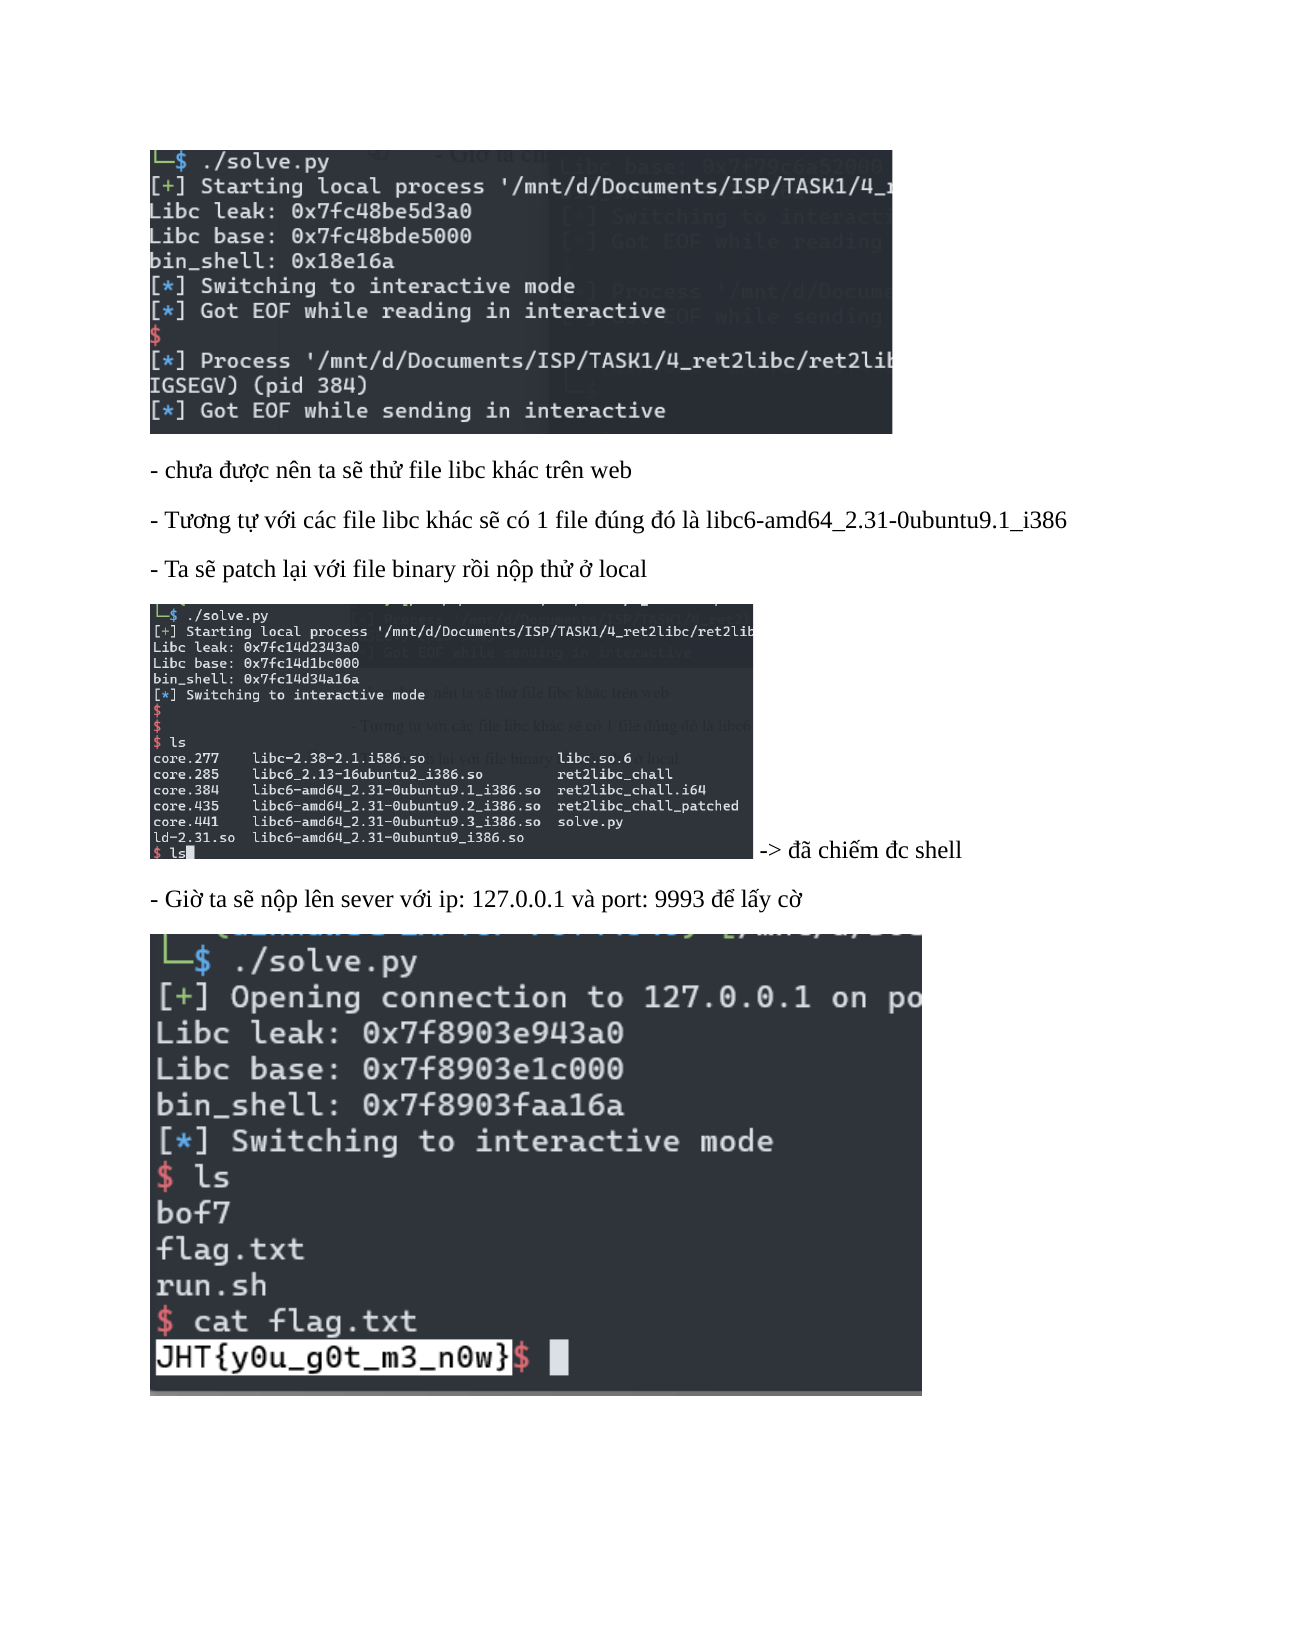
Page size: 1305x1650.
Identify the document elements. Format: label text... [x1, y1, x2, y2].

text - Ta sẽ patch lại với file binary rồi nộp thử ở local [150, 554, 1155, 583]
picture [150, 604, 754, 859]
text - Tương tự với các file libc khác sẽ có 1 file đúng đó là libc6-amd64_2.31-0ubuntu9.1_i386 [150, 505, 1155, 533]
text - chưa được nên ta sẽ thử file libc khác trên web [150, 455, 1155, 484]
text - Giờ ta sẽ nộp lên sever với ip: 127.0.0.1 và port: 9993 để lấy cờ [150, 884, 1155, 913]
picture [150, 150, 893, 434]
picture [150, 934, 922, 1396]
